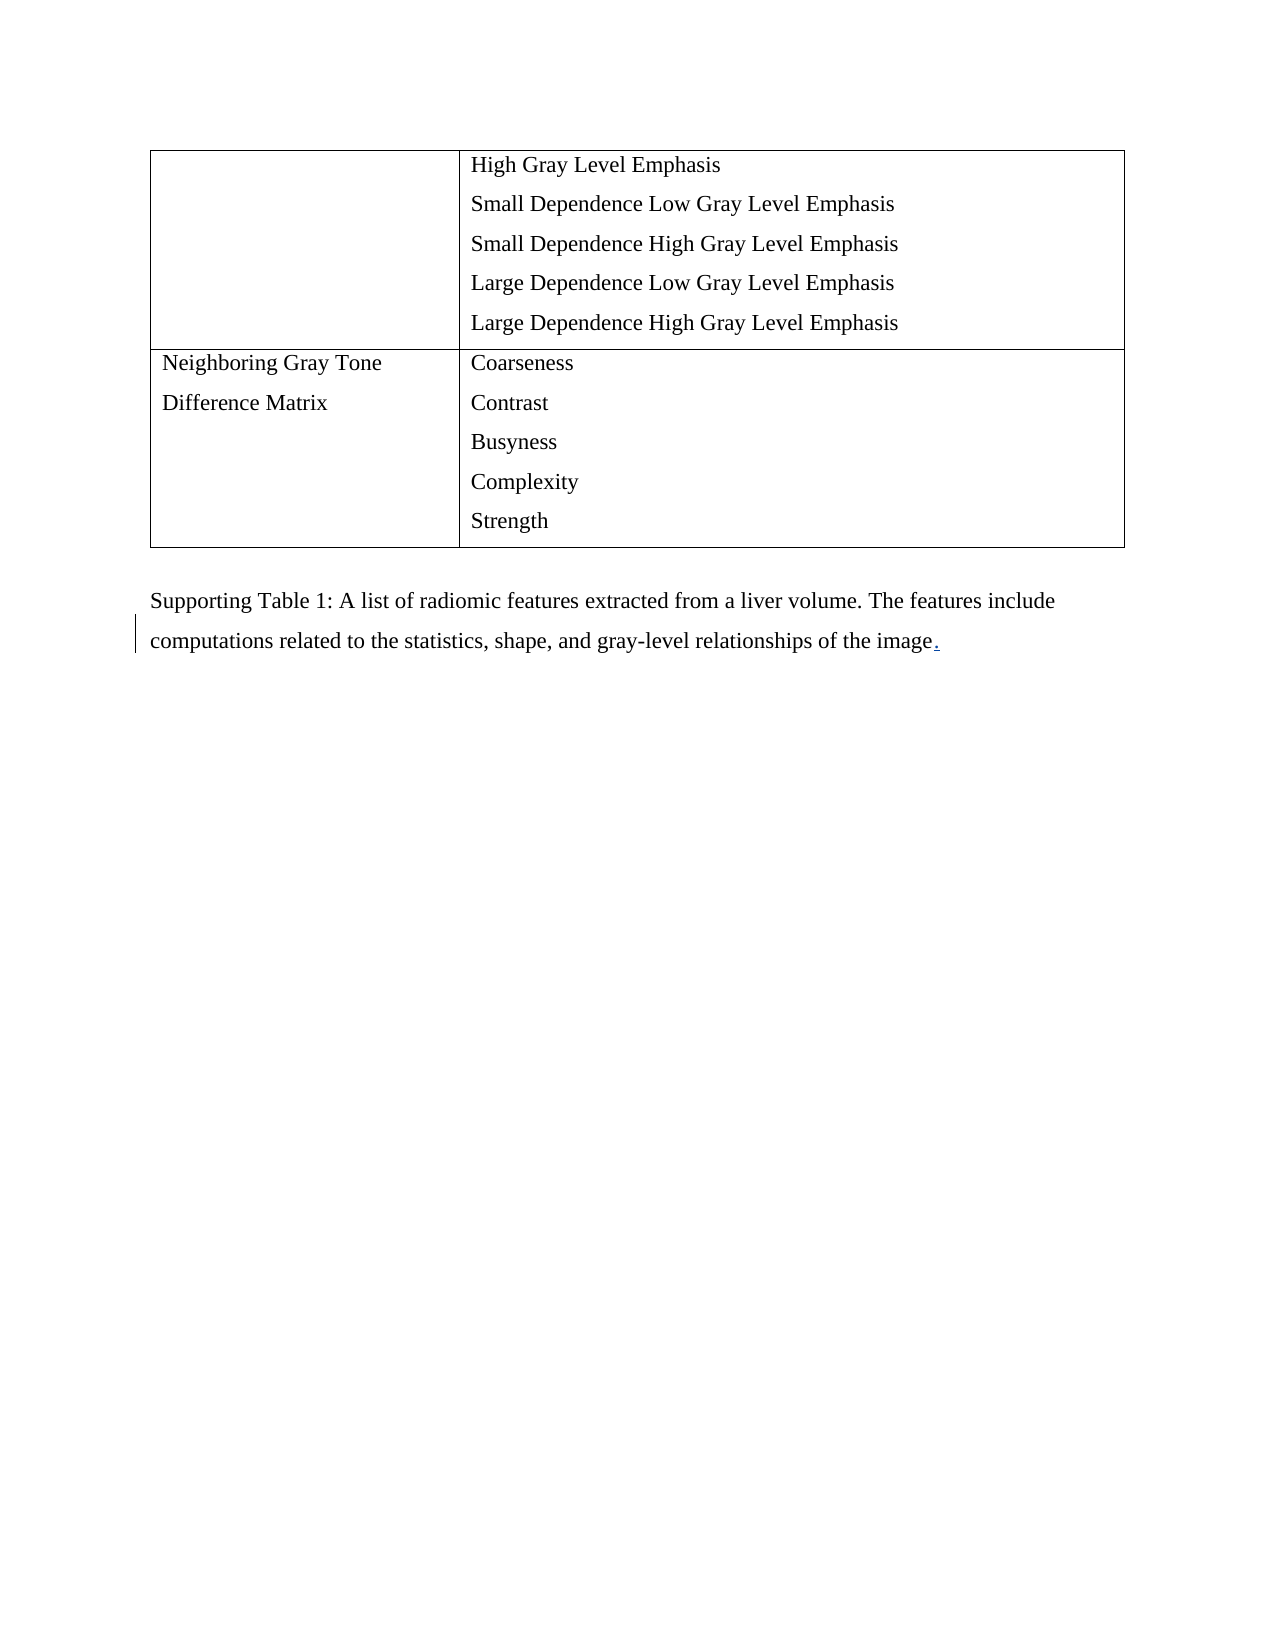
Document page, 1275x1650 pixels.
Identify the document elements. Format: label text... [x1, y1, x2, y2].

table_cell Coarseness Contrast Busyness Complexity Strength [460, 350, 1124, 547]
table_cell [460, 151, 1124, 348]
text Supporting Table 1: A list of radiomic features extracted from a liver volume. The features include computations related to the statistics, shape, and gray-level relationships of the image [150, 587, 1125, 653]
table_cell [151, 151, 459, 348]
table_cell Neighboring Gray Tone Difference Matrix [151, 350, 459, 547]
